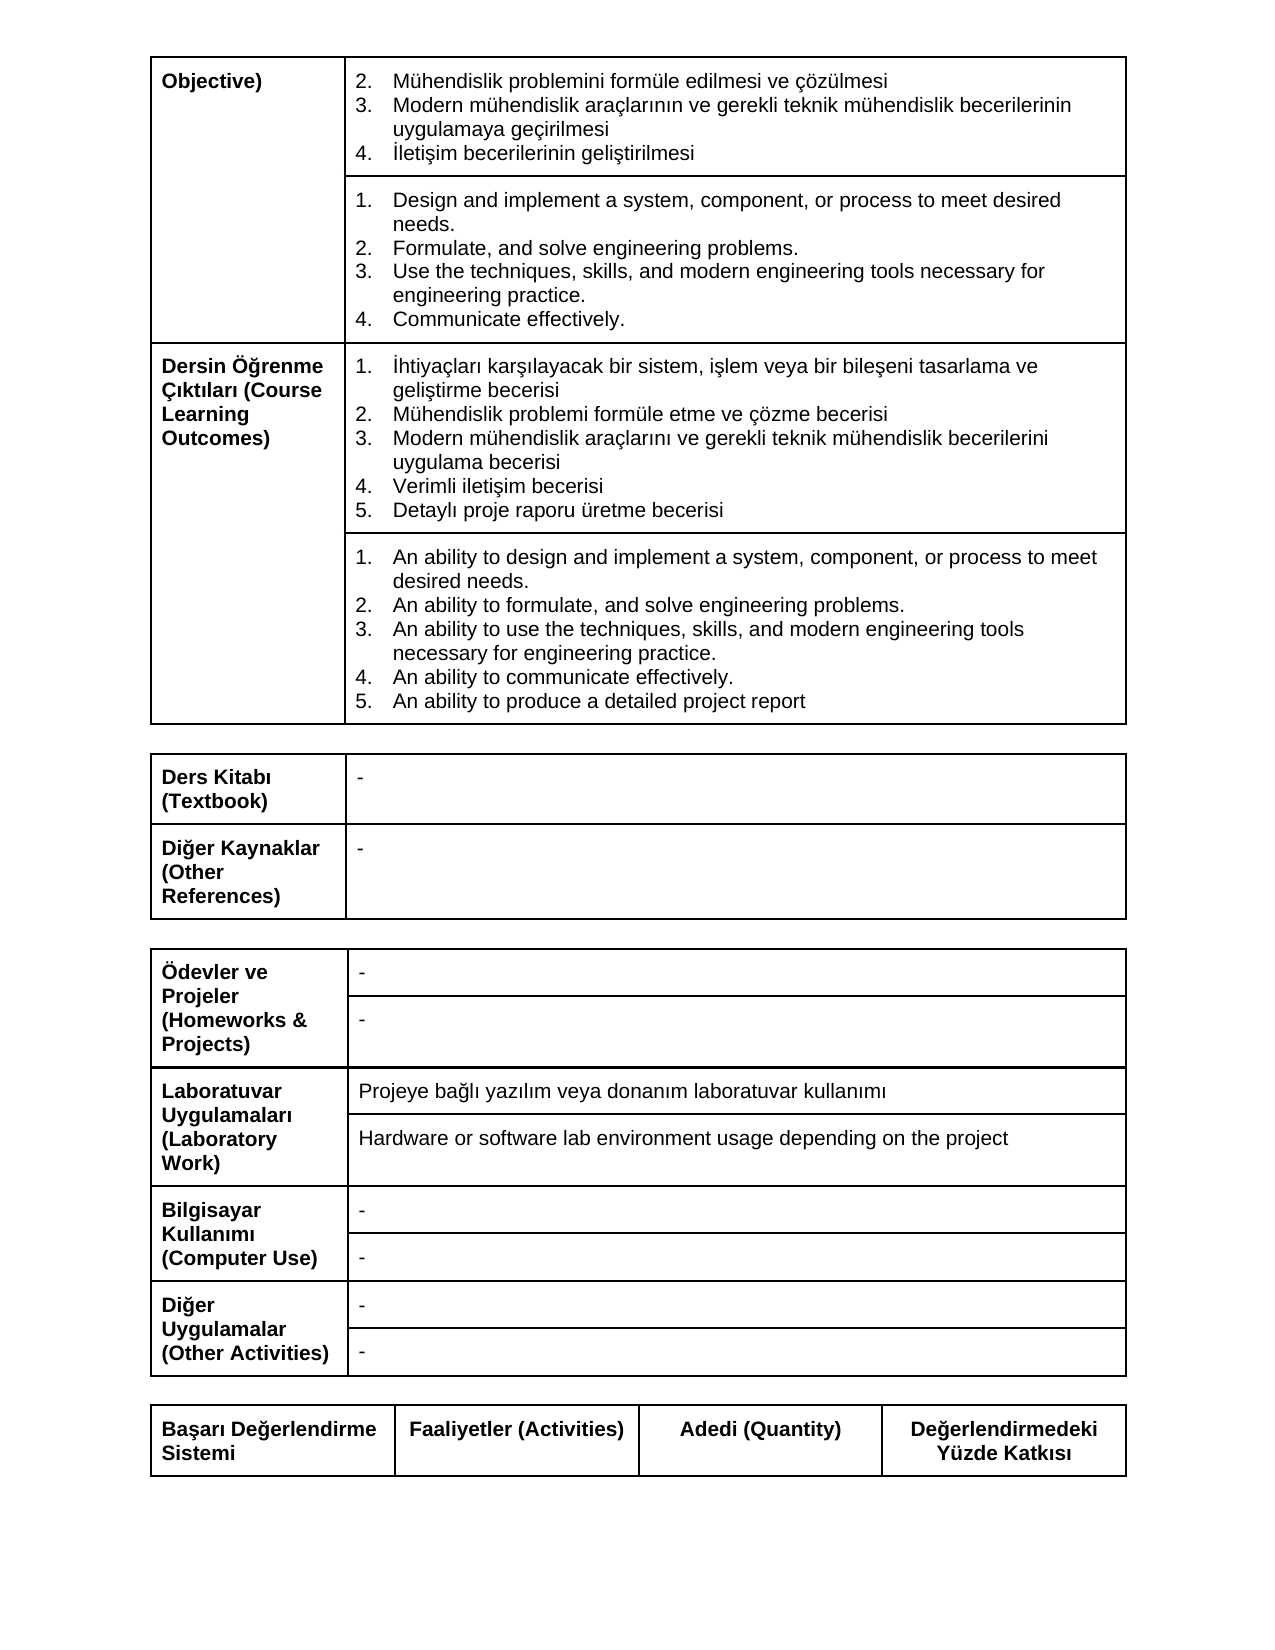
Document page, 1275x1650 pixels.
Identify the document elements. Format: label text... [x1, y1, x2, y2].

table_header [396, 1406, 638, 1475]
table_cell - [349, 1282, 1125, 1327]
table_cell Bilgisayar Kullanımı (Computer Use) [152, 1187, 347, 1280]
table_header - [347, 755, 1125, 823]
table_header Adedi (Quantity) [640, 1406, 881, 1475]
table_cell Laboratuvar Uygulamaları (Laboratory Work) [152, 1069, 347, 1185]
table_cell - [349, 997, 1125, 1066]
table_cell - [349, 1187, 1125, 1232]
table_cell Diğer Kaynaklar (Other References) [152, 825, 345, 918]
table_header Ödevler ve Projeler (Homeworks & Projects) [152, 950, 347, 1066]
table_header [883, 1406, 1125, 1475]
table_cell Dersin Öğrenme Çıktıları (Course Learning Outcomes) [152, 344, 344, 723]
table_cell Design and implement a system, component, or process to meet desired needs. Formulate, and solve engineering problems. Use the techniques, skills, and modern engineering tools necessary for engineering practice. Communicate effectively. [346, 177, 1125, 342]
table_cell - [347, 825, 1125, 918]
table_cell Projeye bağlı yazılım veya donanım laboratuvar kullanımı [349, 1069, 1125, 1113]
table_cell An ability to design and implement a system, component, or process to meet desired needs. An ability to formulate, and solve engineering problems. An ability to use the techniques, skills, and modern engineering tools necessary for engineering practice. An ability to communicate effectively. An ability to produce a detailed project report [346, 534, 1125, 723]
table_cell Hardware or software lab environment usage depending on the project [349, 1115, 1125, 1185]
table_header - [349, 950, 1125, 994]
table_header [152, 1406, 394, 1475]
table_cell - [349, 1234, 1125, 1280]
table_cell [346, 58, 1125, 175]
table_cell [152, 58, 344, 342]
table_cell İhtiyaçları karşılayacak bir sistem, işlem veya bir bileşeni tasarlama ve geliştirme becerisi Mühendislik problemi formüle etme ve çözme becerisi Modern mühendislik araçlarını ve gerekli teknik mühendislik becerilerini uygulama becerisi Verimli iletişim becerisi Detaylı proje raporu üretme becerisi [346, 344, 1125, 532]
table_header Ders Kitabı (Textbook) [152, 755, 345, 823]
table_cell - [349, 1329, 1125, 1375]
table_cell Diğer Uygulamalar (Other Activities) [152, 1282, 347, 1375]
